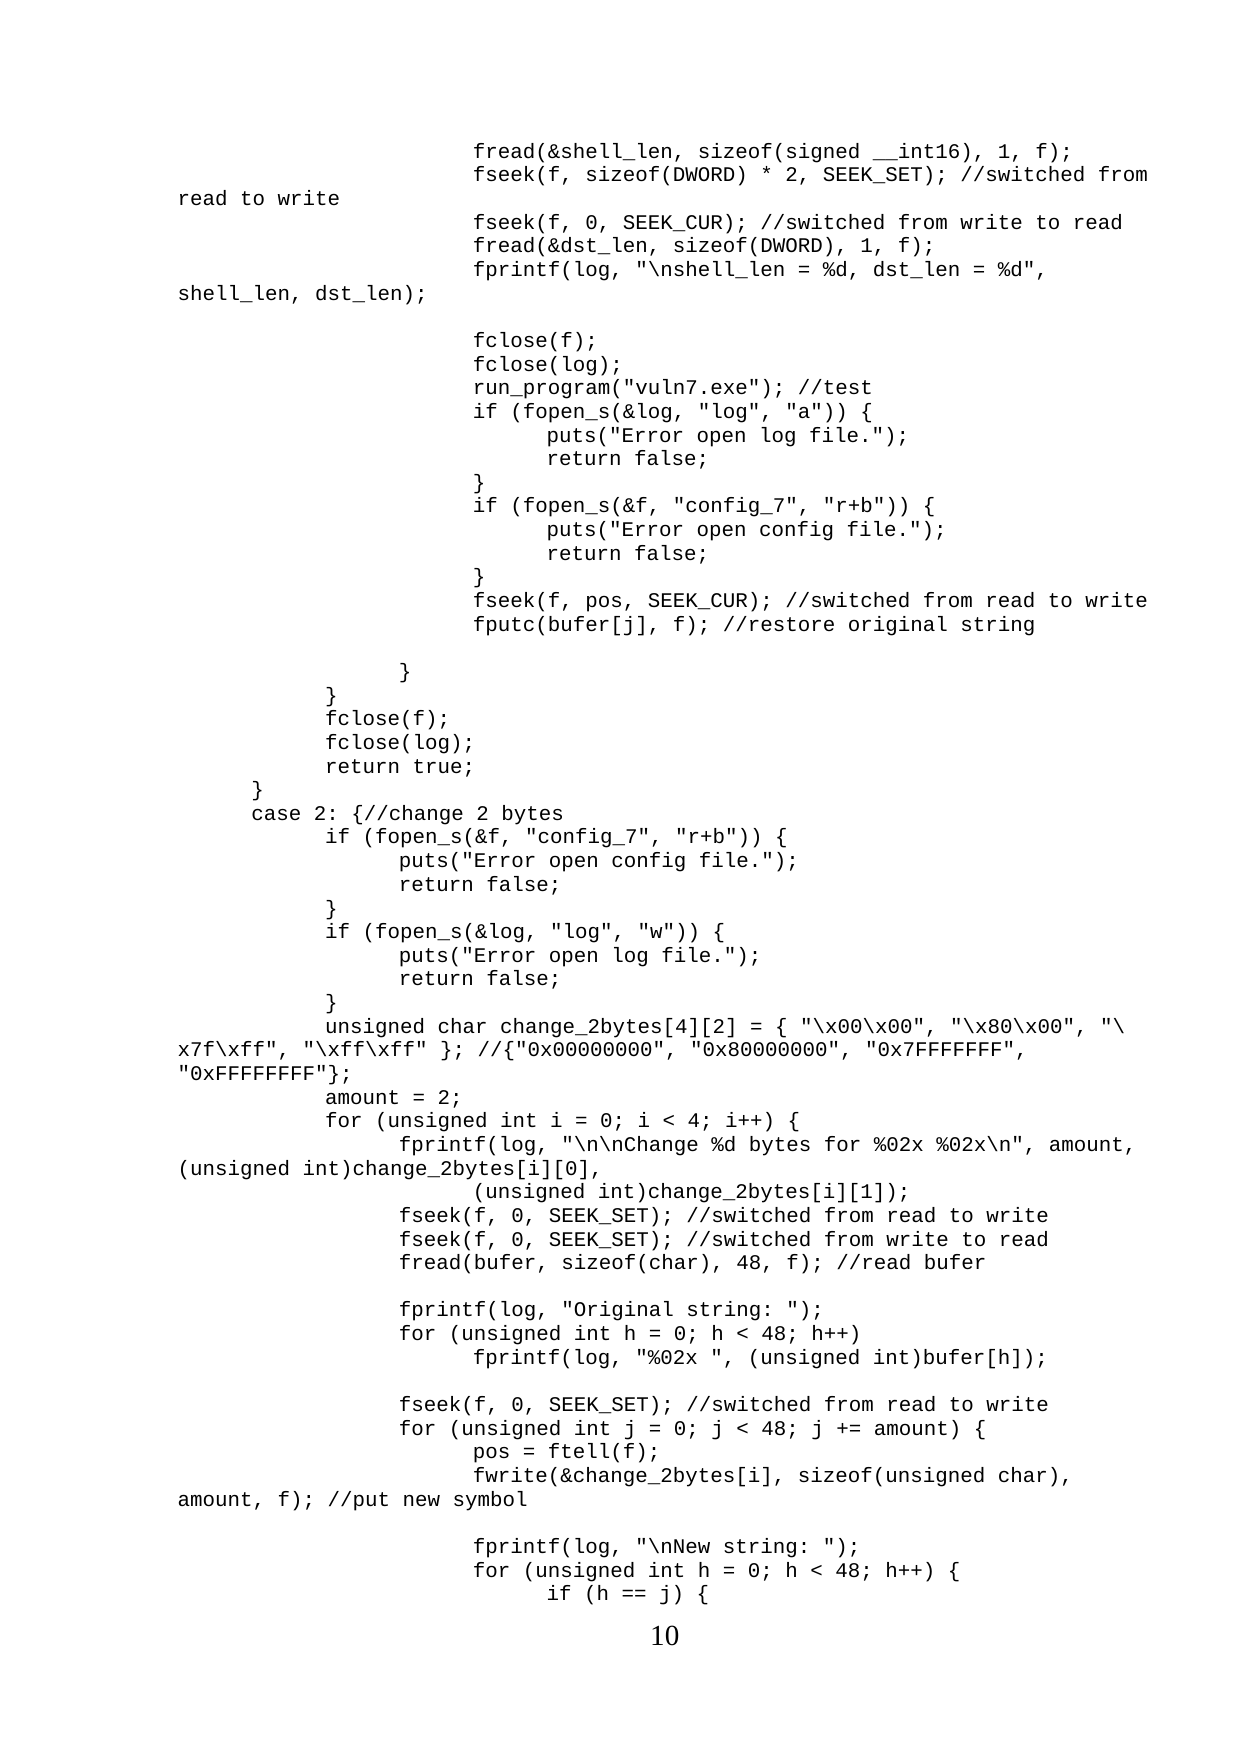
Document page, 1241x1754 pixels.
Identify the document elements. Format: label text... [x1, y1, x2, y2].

text fclose(log); [177, 732, 1152, 756]
text if (fopen_s(&f, "config_7", "r+b")) { [177, 827, 1152, 850]
text for (unsigned int h = 0; h < 48; h++) { [177, 1559, 1152, 1583]
text } [177, 779, 1152, 803]
text fputc(bufer[j], f); //restore original string [177, 614, 1152, 637]
text (unsigned int)change_2bytes[i][1]); [177, 1181, 1152, 1205]
text fprintf(log, "Original string: "); [177, 1299, 1152, 1323]
text fseek(f, pos, SEEK_CUR); //switched from read to write [177, 590, 1152, 614]
text } [177, 685, 1152, 708]
text fprintf(log, "\n\nChange %d bytes for %02x %02x\n", amount, (unsigned int)change_2bytes[i][0], [177, 1134, 1152, 1181]
text puts("Error open config file."); [177, 519, 1152, 543]
text amount = 2; [177, 1087, 1152, 1110]
text } [177, 661, 1152, 685]
text if (fopen_s(&log, "log", "a")) { [177, 401, 1152, 424]
text puts("Error open log file."); [177, 424, 1152, 448]
text fseek(f, 0, SEEK_SET); //switched from read to write [177, 1394, 1152, 1418]
text } [177, 566, 1152, 590]
text return true; [177, 756, 1152, 779]
text fread(&dst_len, sizeof(DWORD), 1, f); [177, 235, 1152, 259]
text fclose(f); [177, 708, 1152, 732]
text fprintf(log, "%02x ", (unsigned int)bufer[h]); [177, 1347, 1152, 1370]
text fseek(f, sizeof(DWORD) * 2, SEEK_SET); //switched from read to write [177, 164, 1152, 212]
text fread(bufer, sizeof(char), 48, f); //read bufer [177, 1252, 1152, 1276]
text } [177, 472, 1152, 496]
text return false; [177, 448, 1152, 472]
text return false; [177, 874, 1152, 897]
text return false; [177, 543, 1152, 566]
text for (unsigned int i = 0; i < 4; i++) { [177, 1110, 1152, 1134]
text fseek(f, 0, SEEK_CUR); //switched from write to read [177, 212, 1152, 235]
text case 2: {//change 2 bytes [177, 803, 1152, 827]
text fprintf(log, "\nshell_len = %d, dst_len = %d", shell_len, dst_len); [177, 259, 1152, 306]
text fprintf(log, "\nNew string: "); [177, 1536, 1152, 1559]
text puts("Error open config file."); [177, 850, 1152, 874]
text if (fopen_s(&f, "config_7", "r+b")) { [177, 496, 1152, 519]
text fclose(f); [177, 330, 1152, 354]
text run_program("vuln7.exe"); //test [177, 377, 1152, 401]
text fclose(log); [177, 354, 1152, 377]
text return false; [177, 968, 1152, 992]
text fseek(f, 0, SEEK_SET); //switched from write to read [177, 1228, 1152, 1252]
text fwrite(&change_2bytes[i], sizeof(unsigned char), amount, f); //put new symbol [177, 1465, 1152, 1512]
text unsigned char change_2bytes[4][2] = { "\x00\x00", "\x80\x00", "\x7f\xff", "\xff\xff" }; //{"0x00000000", "0x80000000", "0x7FFFFFFF", "0xFFFFFFFF"}; [177, 1016, 1152, 1087]
text for (unsigned int h = 0; h < 48; h++) [177, 1323, 1152, 1347]
text } [177, 897, 1152, 921]
text fseek(f, 0, SEEK_SET); //switched from read to write [177, 1205, 1152, 1228]
text fread(&shell_len, sizeof(signed __int16), 1, f); [177, 141, 1152, 164]
text pos = ftell(f); [177, 1441, 1152, 1465]
text for (unsigned int j = 0; j < 48; j += amount) { [177, 1418, 1152, 1441]
text if (fopen_s(&log, "log", "w")) { [177, 921, 1152, 945]
text } [177, 992, 1152, 1016]
text puts("Error open log file."); [177, 945, 1152, 968]
text if (h == j) { [177, 1583, 1152, 1607]
